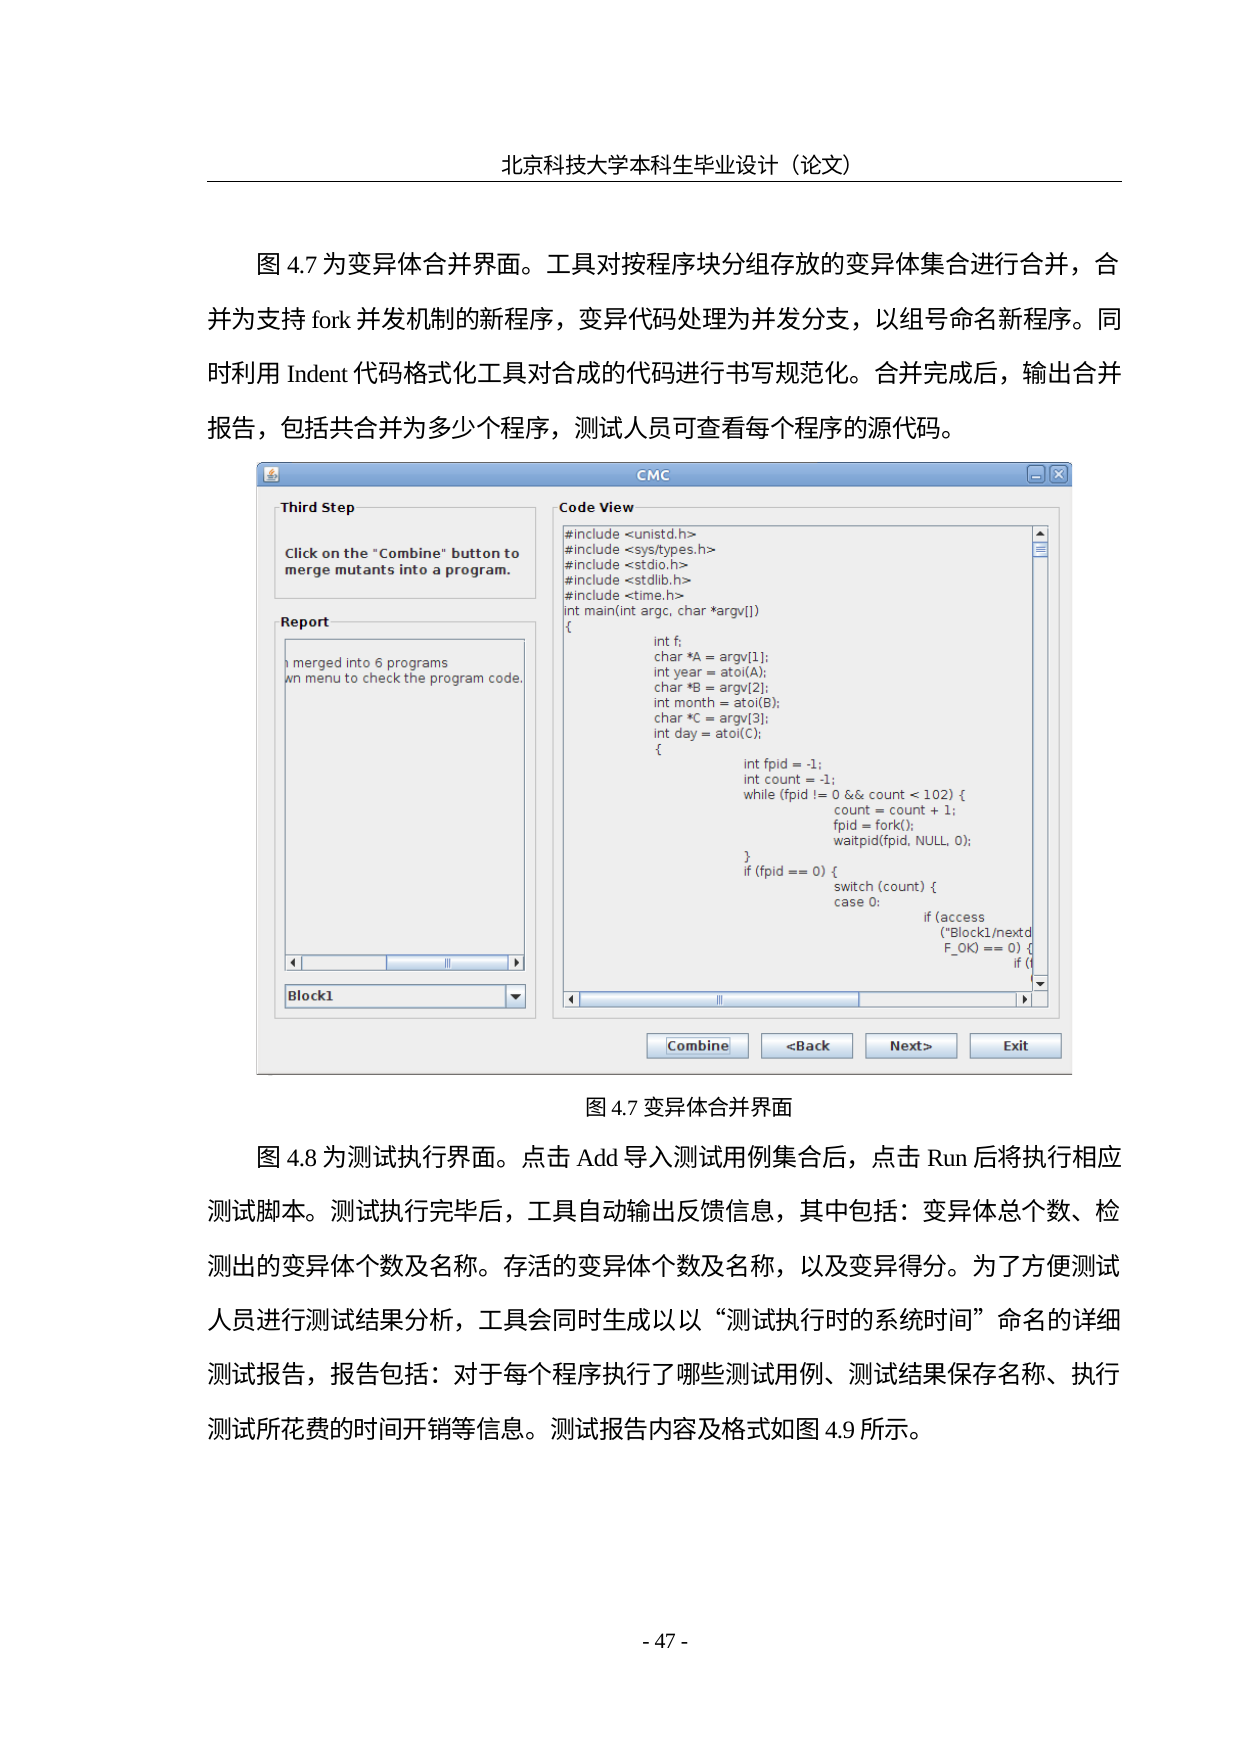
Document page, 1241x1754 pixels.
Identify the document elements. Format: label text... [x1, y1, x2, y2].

picture [256, 462, 1073, 1076]
text 图4.7 变异体合并界面 [207, 1090, 1122, 1122]
text 图4.8为测试执行界面。点击Add导入测试用例集合后，点击Run后将执行相应测试脚本。测试执行完毕后，工具自动输出反馈信息，其中包括：变异体总个数、检测出的变异体个数及名称。存活的变异体个数及名称，以及变异得分。为了方便测试人员进行测试结果分析，工具会同时生成以以“测试执行时的系统时间”命名的详细测试报告，报告包括：对于每个程序执行了哪些测试用例、测试结果保存名称、执行测试所花费的时间开销等信息。测试报告内容及格式如图4.9所示。 [207, 1137, 1122, 1446]
text 图4.7为变异体合并界面。工具对按程序块分组存放的变异体集合进行合并，合并为支持fork并发机制的新程序，变异代码处理为并发分支，以组号命名新程序。同时利用Indent代码格式化工具对合成的代码进行书写规范化。合并完成后，输出合并报告，包括共合并为多少个程序，测试人员可查看每个程序的源代码。 [207, 245, 1122, 444]
